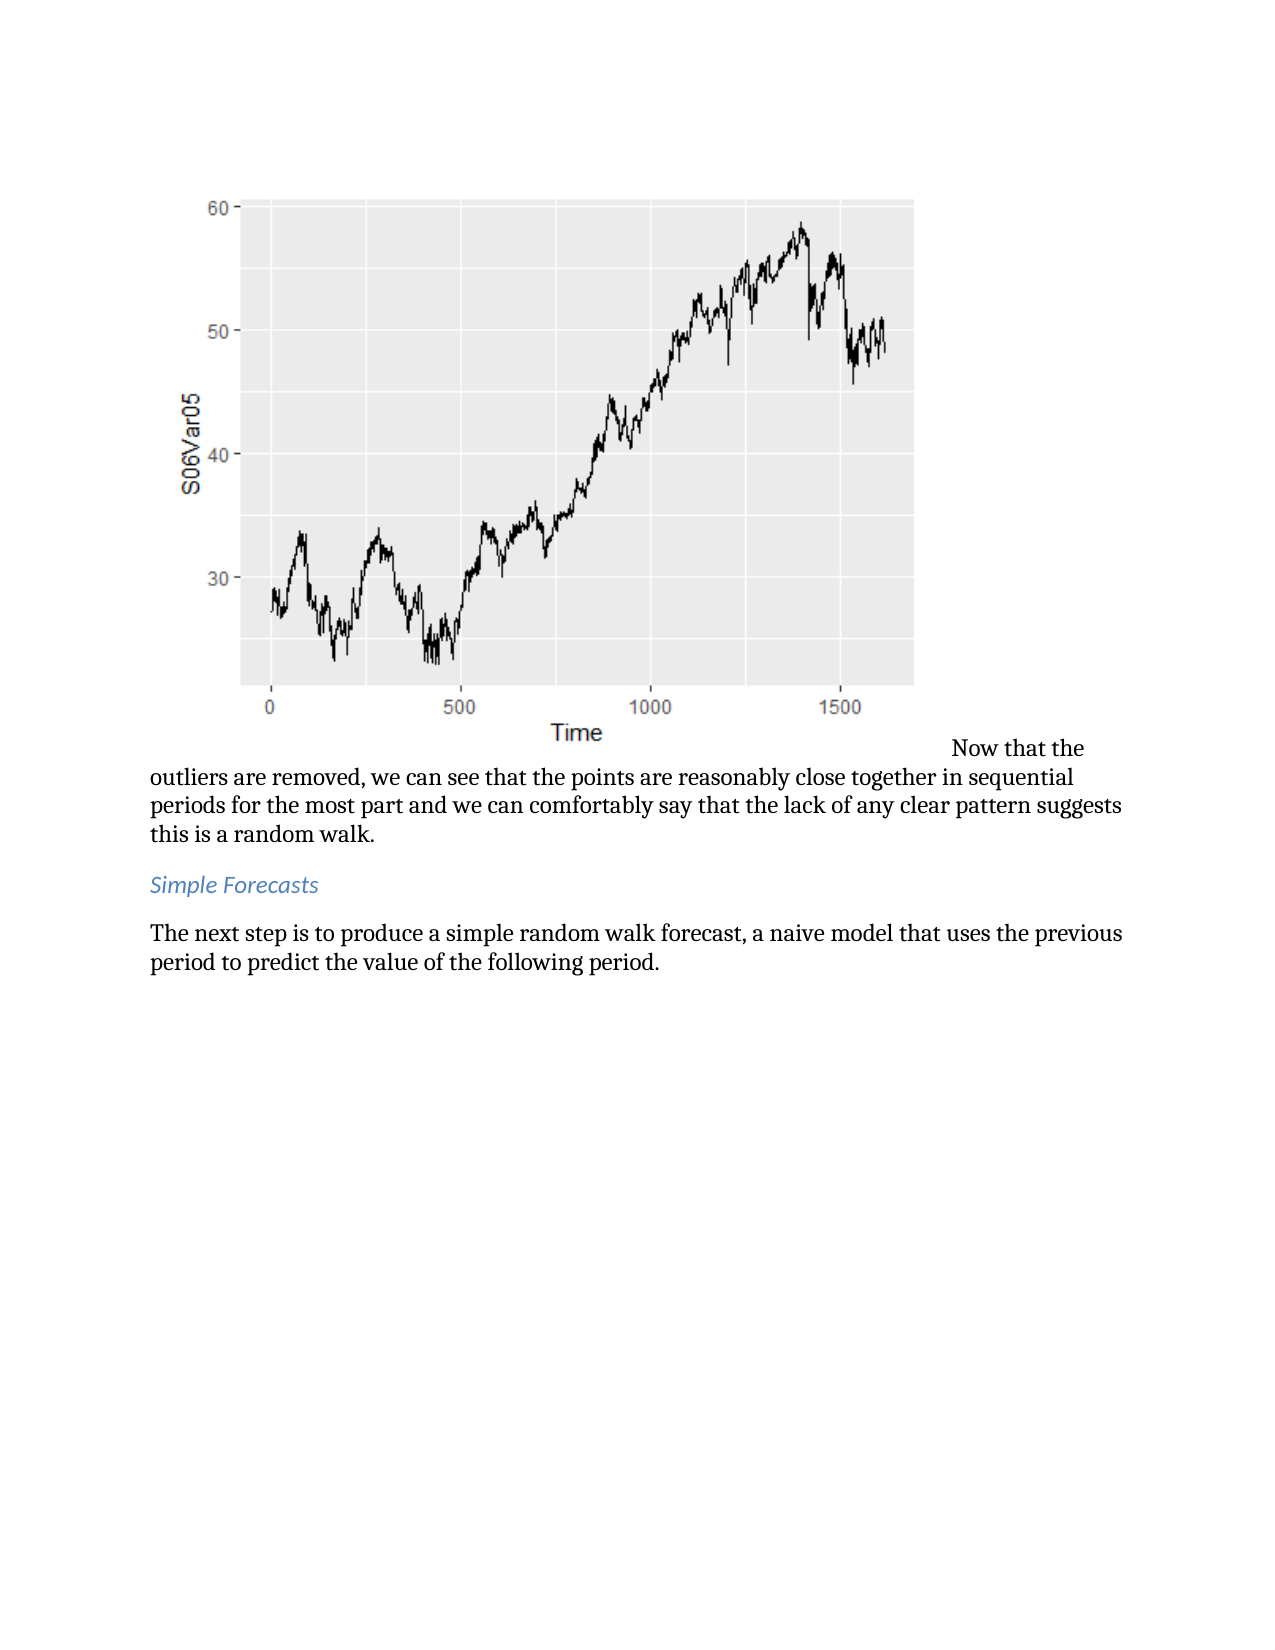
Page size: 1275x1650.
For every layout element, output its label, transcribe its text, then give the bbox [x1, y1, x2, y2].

text The next step is to produce a simple random walk forecast, a naive model that uses the previous period to predict the value of the following period. [150, 919, 1125, 976]
subtitle Simple Forecasts [150, 870, 1125, 900]
picture [168, 150, 927, 757]
